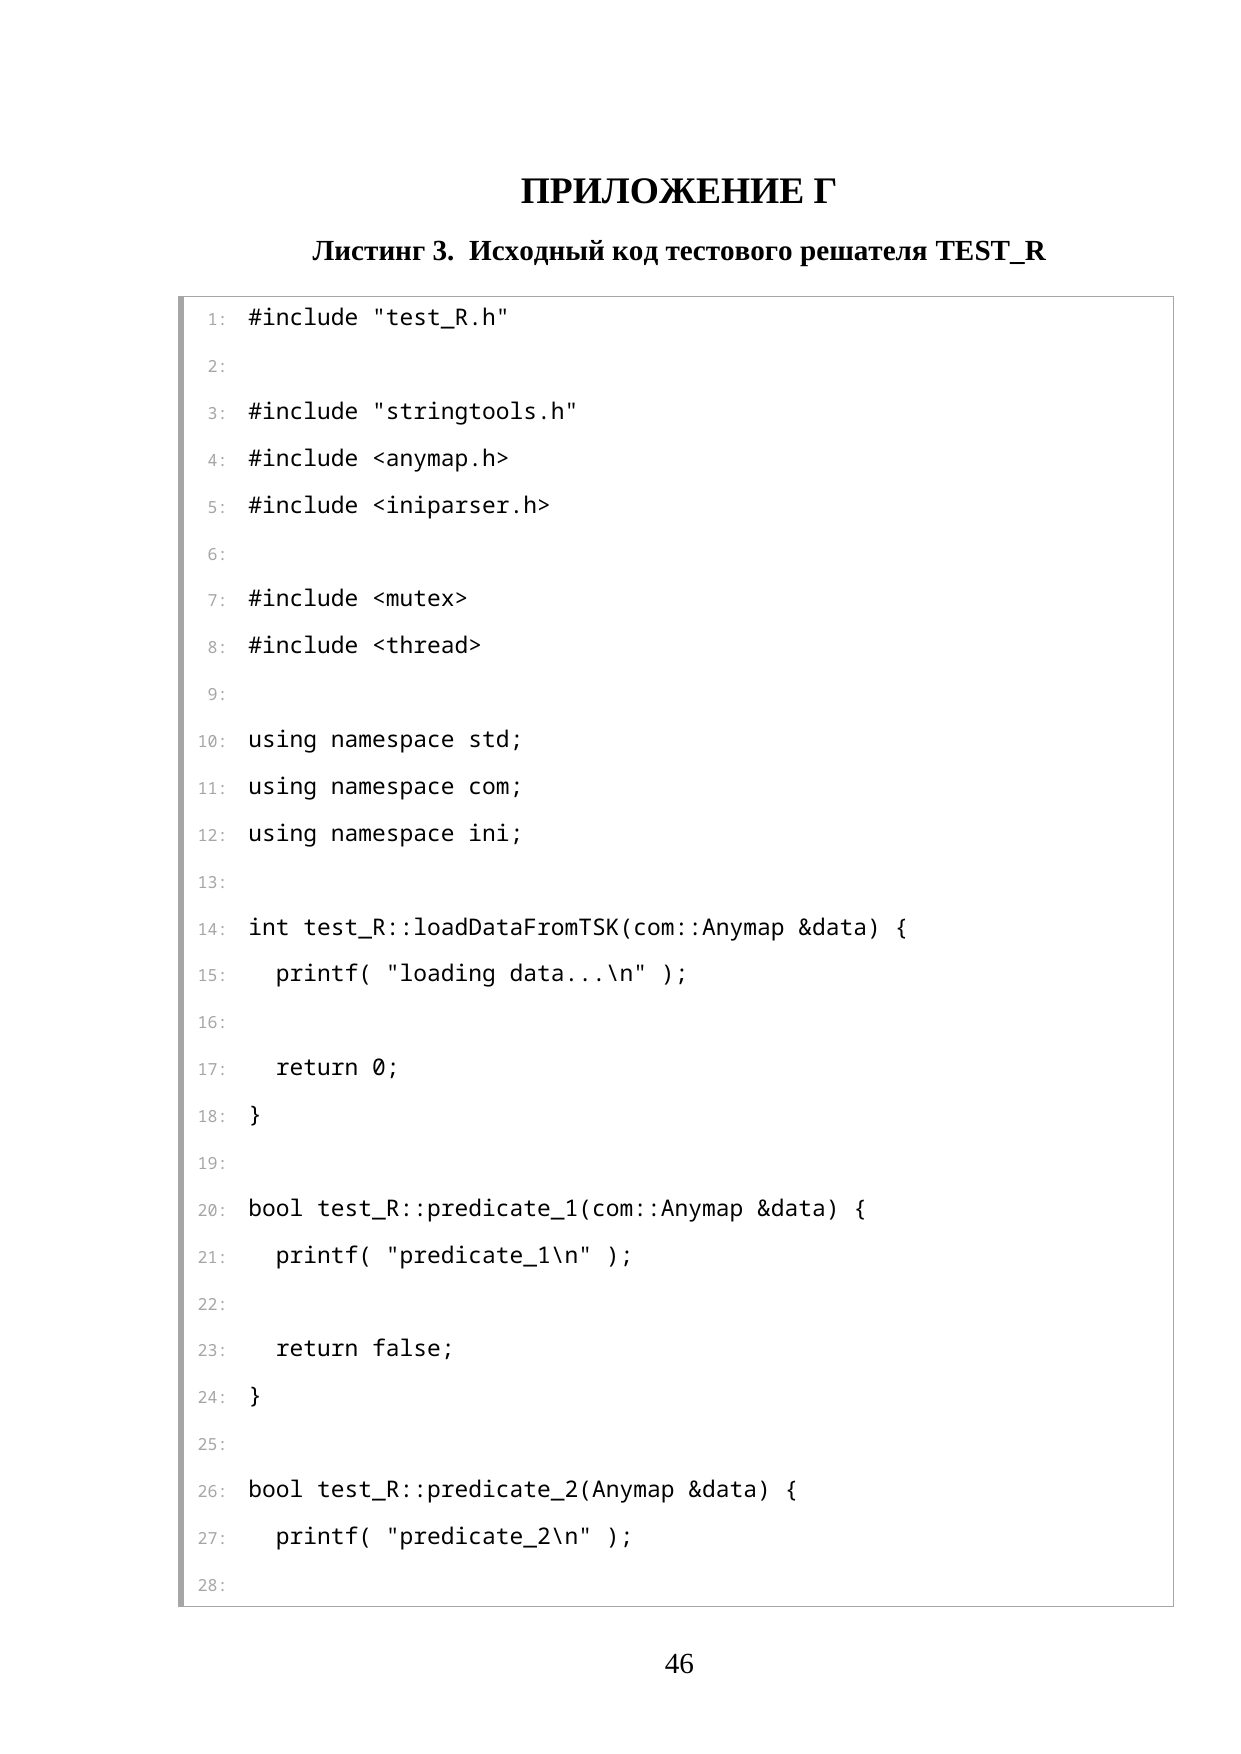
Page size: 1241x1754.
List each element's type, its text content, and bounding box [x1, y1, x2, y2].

list bool test_R::predicate_1(com::Anymap &data) { [184, 1187, 1173, 1223]
list #include <mutex> [184, 577, 1173, 614]
list using namespace ini; [184, 812, 1173, 848]
list } [184, 1374, 1173, 1411]
list bool test_R::predicate_2(Anymap &data) { [184, 1468, 1173, 1504]
list using namespace std; [184, 718, 1173, 754]
list printf( "predicate_2\n" ); [184, 1515, 1173, 1551]
list #include <anymap.h> [184, 437, 1173, 473]
list } [184, 1093, 1173, 1129]
list return 0; [184, 1046, 1173, 1082]
list ПРИЛОЖЕНИЕ Г [177, 168, 1181, 212]
list printf( "loading data...\n" ); [184, 952, 1173, 989]
list #include <iniparser.h> [184, 483, 1173, 520]
list #include "stringtools.h" [184, 390, 1173, 426]
list int test_R::loadDataFromTSK(com::Anymap &data) { [184, 905, 1173, 942]
list using namespace com; [184, 765, 1173, 801]
list return false; [184, 1327, 1173, 1364]
list printf( "predicate_1\n" ); [184, 1233, 1173, 1270]
list #include <thread> [184, 624, 1173, 661]
list #include "test_R.h" [184, 297, 1173, 332]
list Листинг 3. Исходный код тестового решателя TEST_R [177, 233, 1181, 267]
